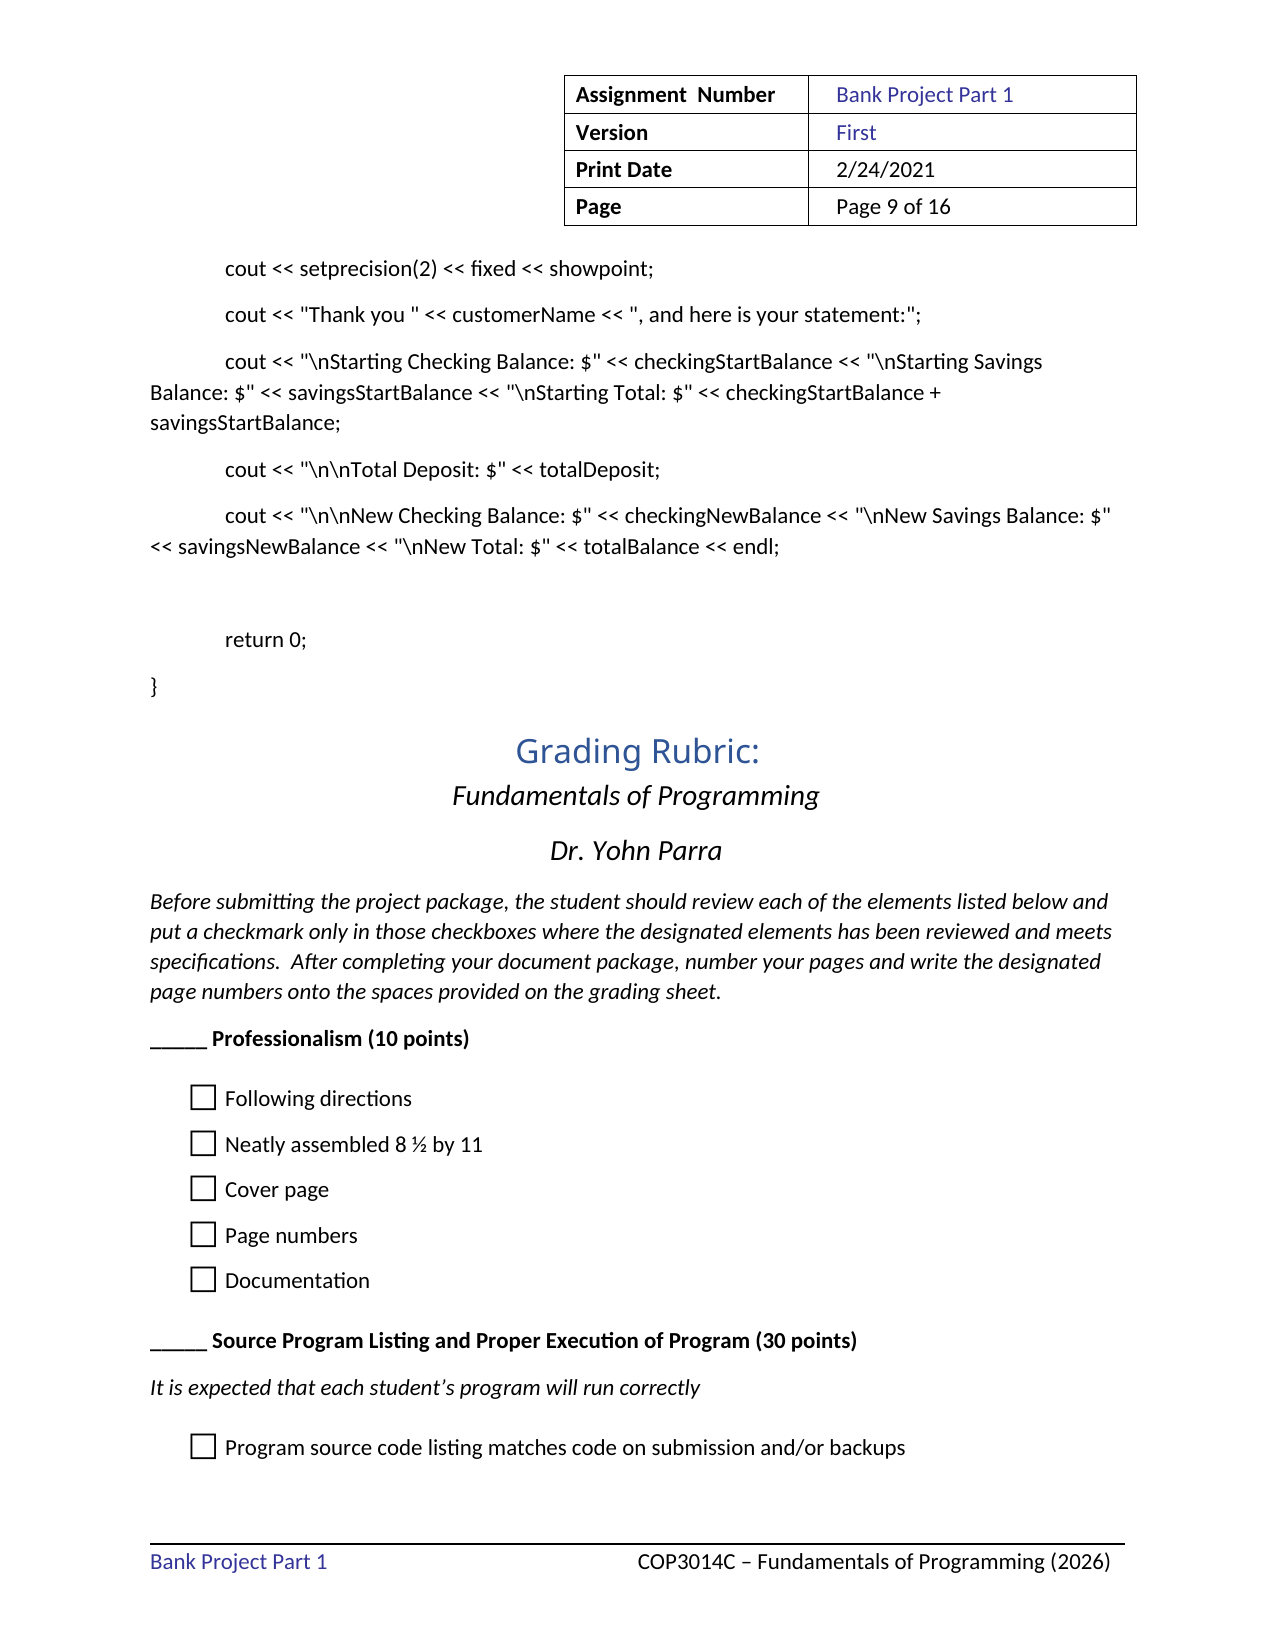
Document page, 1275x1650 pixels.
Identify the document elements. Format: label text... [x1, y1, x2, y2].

text cout << "\n\nTotal Deposit: $" << totalDeposit; [150, 455, 1125, 483]
text Fundamentals of Programming [150, 777, 1125, 812]
text Dr. Yohn Parra [150, 832, 1125, 867]
list Neatly assembled 8 ½ by 11 [187, 1117, 1125, 1162]
text _____ Source Program Listing and Proper Execution of Program (30 points) [150, 1326, 1125, 1354]
text cout << setprecision(2) << fixed << showpoint; [150, 254, 1125, 282]
text cout << "Thank you " << customerName << ", and here is your statement:"; [150, 301, 1125, 328]
list Program source code listing matches code on submission and/or backups [187, 1420, 1125, 1465]
text cout << "\nStarting Checking Balance: $" << checkingStartBalance << "\nStarting Savings Balance: $" << savingsStartBalance << "\nStarting Total: $" << checkingStartBalance + savingsStartBalance; [150, 347, 1125, 436]
list Following directions [187, 1071, 1125, 1117]
text return 0; [150, 626, 1125, 653]
subtitle Grading Rubric: [150, 728, 1125, 773]
list Documentation [187, 1253, 1125, 1298]
list Cover page [187, 1162, 1125, 1207]
list Page numbers [187, 1207, 1125, 1253]
text cout << "\n\nNew Checking Balance: $" << checkingNewBalance << "\nNew Savings Balance: $" << savingsNewBalance << "\nNew Total: $" << totalBalance << endl; [150, 502, 1125, 560]
text } [150, 672, 1125, 700]
text _____ Professionalism (10 points) [150, 1024, 1125, 1052]
text Before submitting the project package, the student should review each of the elements listed below and put a checkmark only in those checkboxes where the designated elements has been reviewed and meets specifications. After completing your document package, number your pages and write the designated page numbers onto the spaces provided on the grading sheet. [150, 887, 1125, 1005]
text It is expected that each student’s program will run correctly [150, 1373, 1125, 1401]
